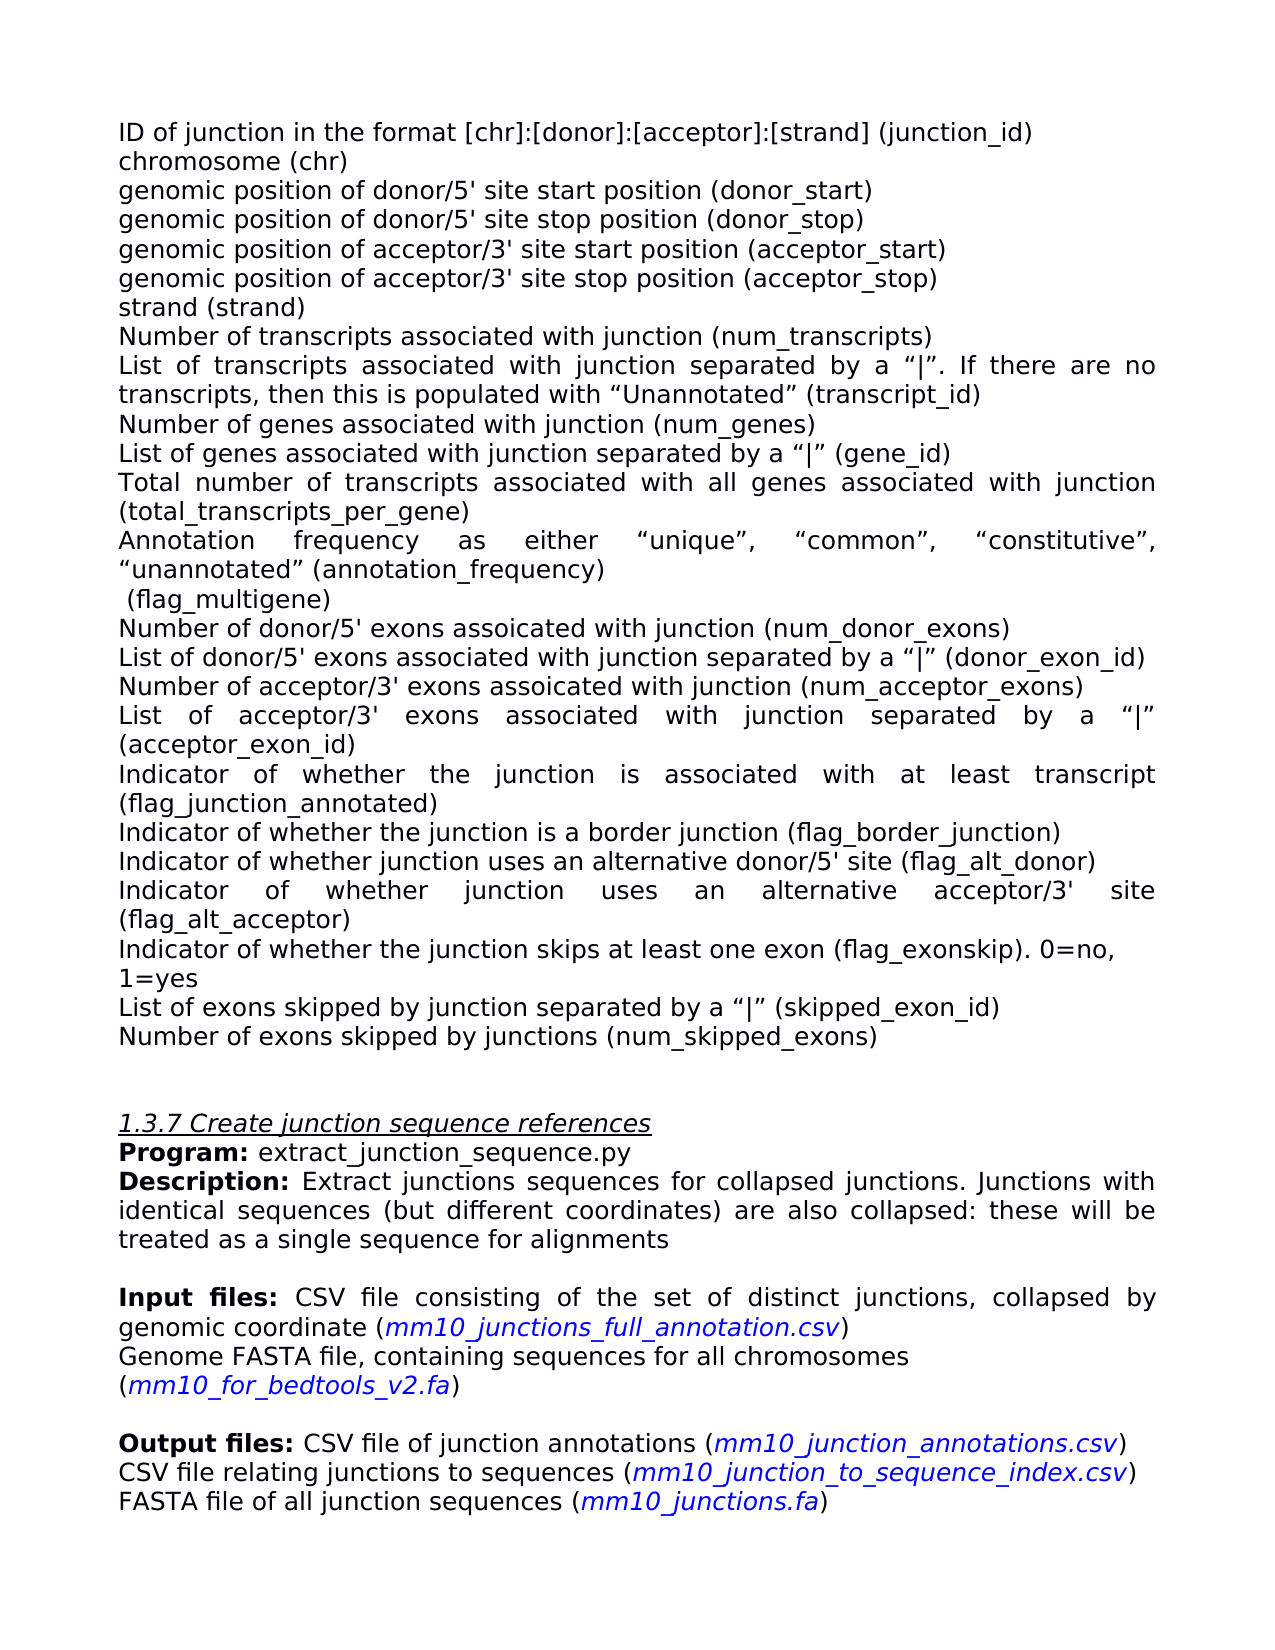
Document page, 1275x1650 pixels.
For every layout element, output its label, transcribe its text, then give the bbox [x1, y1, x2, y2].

text List of exons skipped by junction separated by a “|” (skipped_exon_id) [118, 993, 1157, 1022]
text Number of genes associated with junction (num_genes) [118, 410, 1157, 439]
text List of donor/5' exons associated with junction separated by a “|” (donor_exon_id) [118, 643, 1157, 672]
text List of acceptor/3' exons associated with junction separated by a “|” (acceptor_exon_id) [118, 701, 1157, 760]
text chromosome (chr) [118, 147, 1157, 176]
text (flag_multigene) [118, 585, 1157, 614]
text Indicator of whether the junction skips at least one exon (flag_exonskip). 0=no, 1=yes [118, 935, 1157, 993]
text Output files: CSV file of junction annotations (mm10_junction_annotations.csv) [118, 1429, 1157, 1458]
text Number of donor/5' exons assoicated with junction (num_donor_exons) [118, 614, 1157, 643]
text genomic position of donor/5' site start position (donor_start) [118, 176, 1157, 206]
text Indicator of whether the junction is associated with at least transcript (flag_junction_annotated) [118, 760, 1157, 818]
text genomic position of acceptor/3' site start position (acceptor_start) [118, 235, 1157, 264]
text Number of transcripts associated with junction (num_transcripts) [118, 322, 1157, 351]
text Number of exons skipped by junctions (num_skipped_exons) [118, 1022, 1157, 1051]
text Total number of transcripts associated with all genes associated with junction (total_transcripts_per_gene) [118, 468, 1157, 526]
text FASTA file of all junction sequences (mm10_junctions.fa) [118, 1487, 1157, 1516]
text Number of acceptor/3' exons assoicated with junction (num_acceptor_exons) [118, 672, 1157, 701]
text Annotation frequency as either “unique”, “common”, “constitutive”, “unannotated” (annotation_frequency) [118, 526, 1157, 585]
text Description: Extract junctions sequences for collapsed junctions. Junctions with identical sequences (but different coordinates) are also collapsed: these will be treated as a single sequence for alignments [118, 1167, 1157, 1255]
text Indicator of whether junction uses an alternative acceptor/3' site (flag_alt_acceptor) [118, 876, 1157, 935]
text CSV file relating junctions to sequences (mm10_junction_to_sequence_index.csv) [118, 1458, 1157, 1487]
text Program: extract_junction_sequence.py [118, 1138, 1157, 1167]
text Input files: CSV file consisting of the set of distinct junctions, collapsed by genomic coordinate (mm10_junctions_full_annotation.csv) [118, 1283, 1157, 1342]
text ID of junction in the format [chr]:[donor]:[acceptor]:[strand] (junction_id) [118, 118, 1157, 147]
text Indicator of whether the junction is a border junction (flag_border_junction) [118, 818, 1157, 847]
text strand (strand) [118, 293, 1157, 322]
text genomic position of donor/5' site stop position (donor_stop) [118, 206, 1157, 235]
text 1.3.7 Create junction sequence references [118, 1109, 1157, 1138]
text List of transcripts associated with junction separated by a “|”. If there are no transcripts, then this is populated with “Unannotated” (transcript_id) [118, 351, 1157, 410]
text List of genes associated with junction separated by a “|” (gene_id) [118, 439, 1157, 468]
text Genome FASTA file, containing sequences for all chromosomes (mm10_for_bedtools_v2.fa) [118, 1342, 1157, 1400]
text genomic position of acceptor/3' site stop position (acceptor_stop) [118, 264, 1157, 293]
text Indicator of whether junction uses an alternative donor/5' site (flag_alt_donor) [118, 847, 1157, 876]
